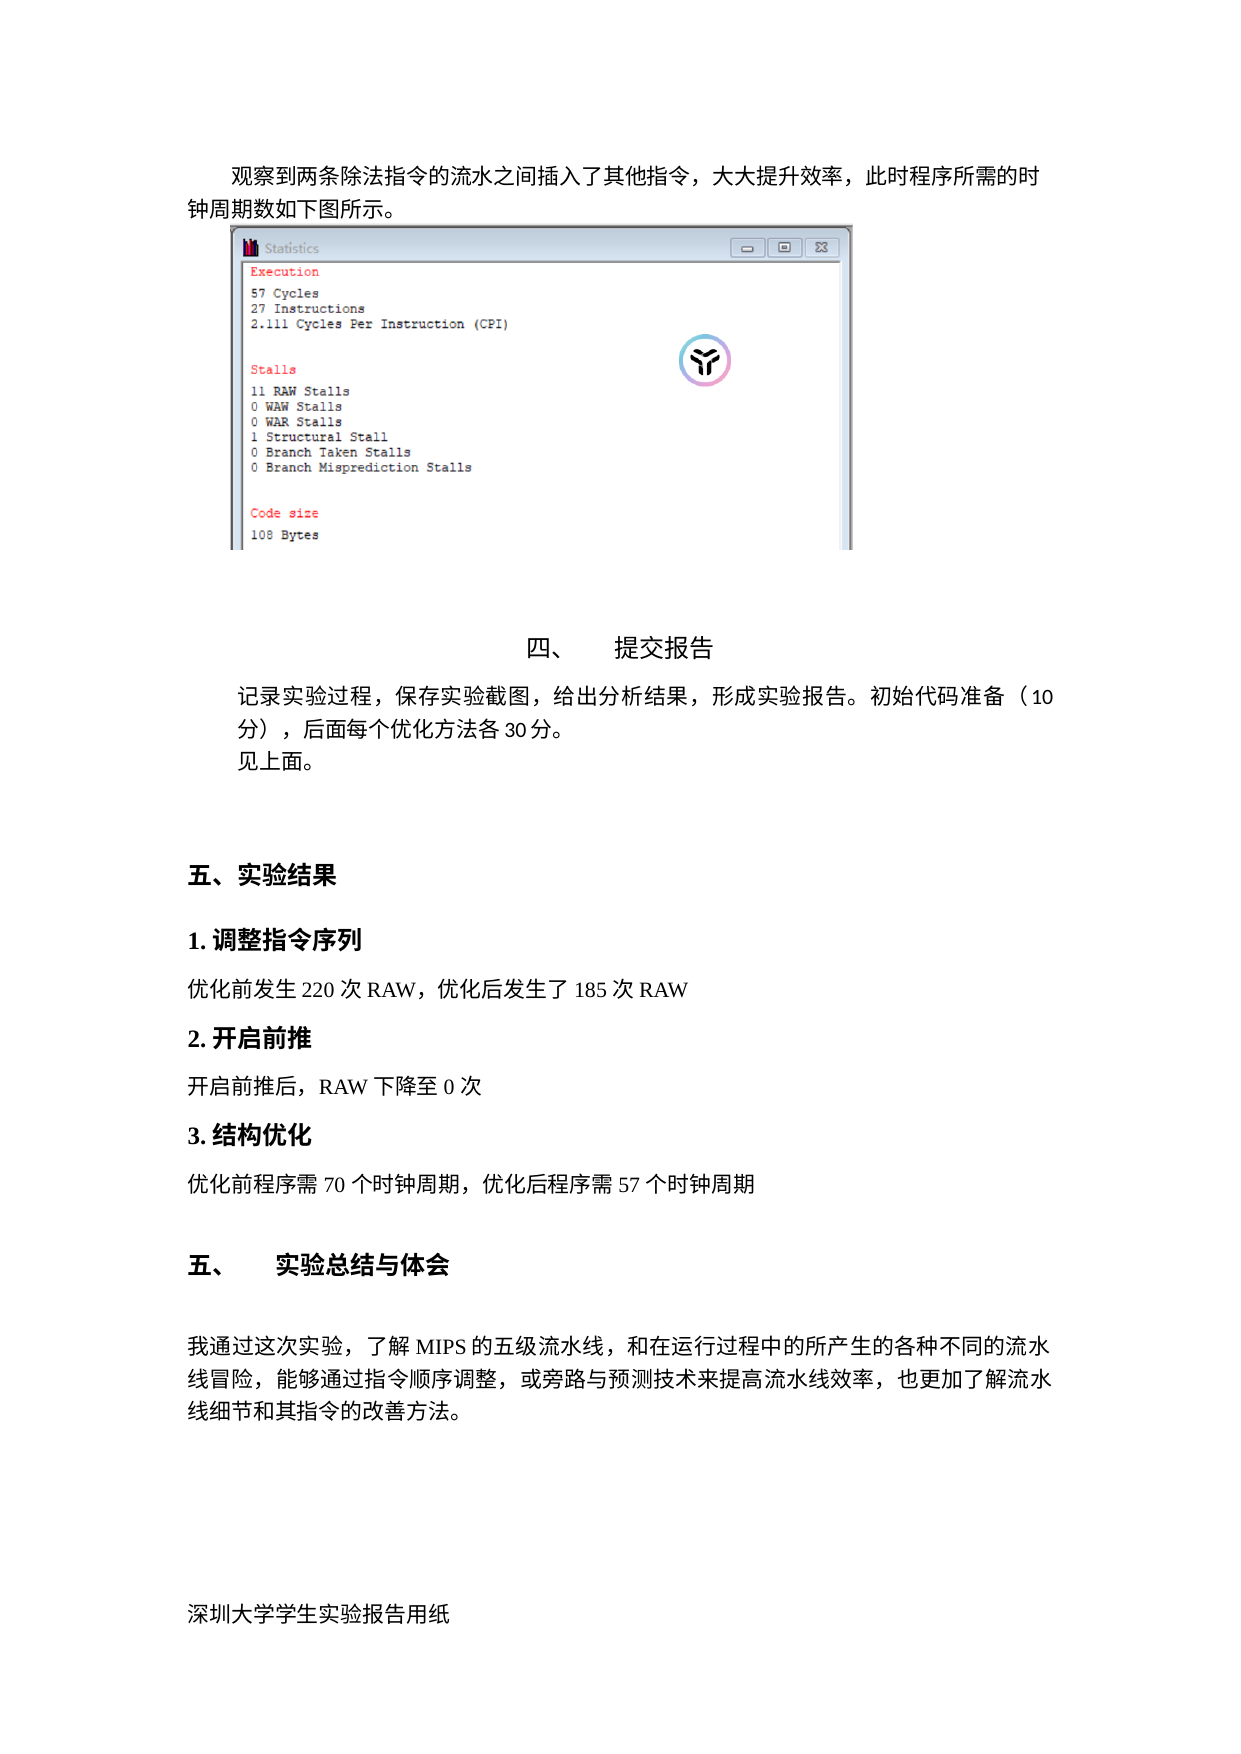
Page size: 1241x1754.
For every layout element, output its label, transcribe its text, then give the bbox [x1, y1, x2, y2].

text 开启前推后，RAW 下降至 0 次 [187, 1069, 1053, 1101]
text 我通过这次实验，了解MIPS的五级流水线，和在运行过程中的所产生的各种不同的流水线冒险，能够通过指令顺序调整，或旁路与预测技术来提高流水线效率，也更加了解流水线细节和其指令的改善方法。 [187, 1329, 1053, 1426]
text 优化前程序需 70 个时钟周期，优化后程序需 57 个时钟周期 [187, 1166, 1053, 1199]
picture [230, 223, 853, 550]
text 2. 开启前推 [187, 1004, 1053, 1069]
text 观察到两条除法指令的流水之间插入了其他指令，大大提升效率，此时程序所需的时钟周期数如下图所示。 [187, 159, 1053, 224]
list 提交报告 [187, 614, 1053, 679]
text 记录实验过程，保存实验截图，给出分析结果，形成实验报告。初始代码准备（10分），后面每个优化方法各30分。 [237, 679, 1053, 744]
text 3. 结构优化 [187, 1101, 1053, 1166]
text 见上面。 [237, 744, 1053, 776]
text 1. 调整指令序列 [187, 906, 1053, 971]
text 五、实验结果 [187, 841, 1053, 906]
text 优化前发生 220 次 RAW，优化后发生了 185 次 RAW [187, 971, 1053, 1004]
list 实验总结与体会 [187, 1231, 1053, 1296]
